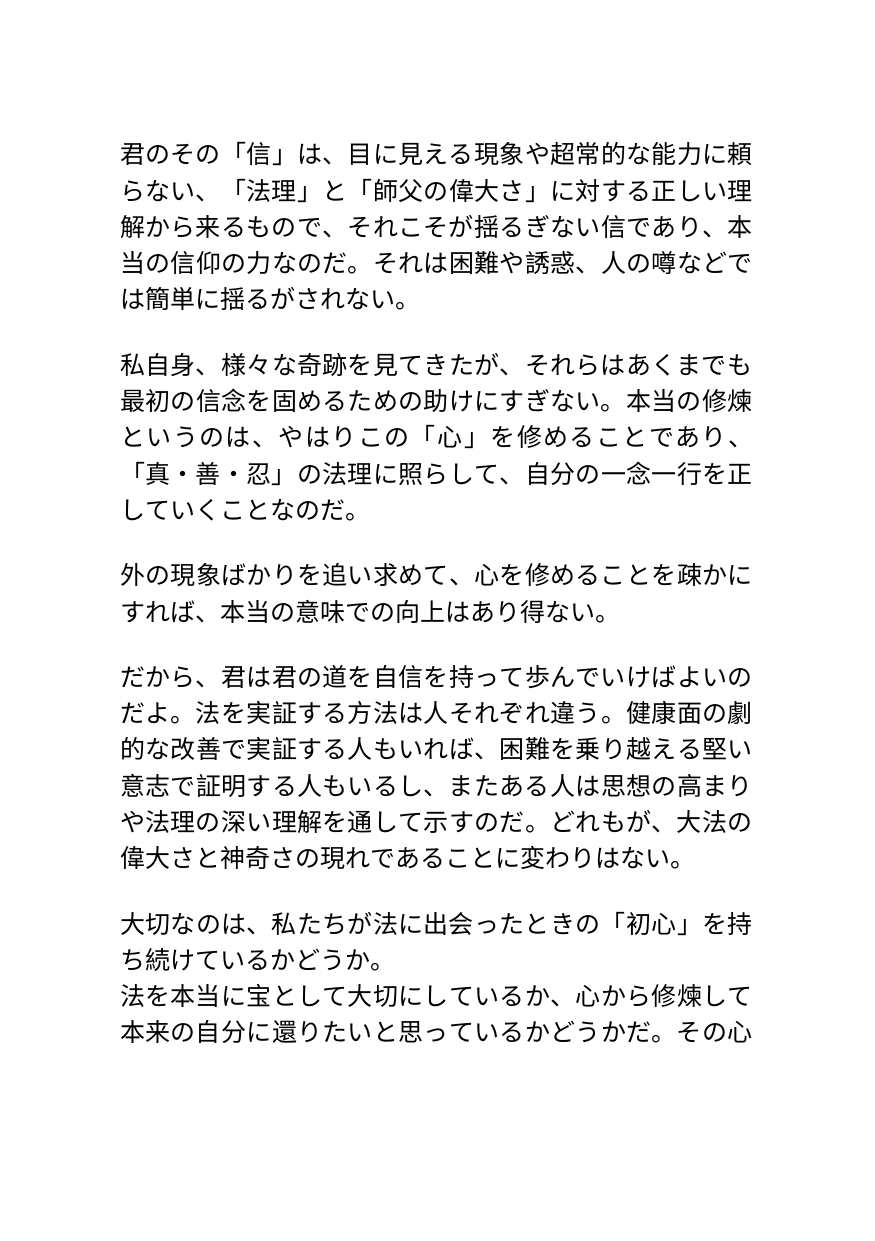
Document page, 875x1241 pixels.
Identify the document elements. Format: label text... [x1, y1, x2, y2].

text 外の現象ばかりを追い求めて、心を修めることを疎かにすれば、本当の意味での向上はあり得ない。 [120, 556, 754, 628]
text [120, 904, 754, 1049]
text 君のその「信」は、目に見える現象や超常的な能力に頼らない、「法理」と「師父の偉大さ」に対する正しい理解から来るもので、それこそが揺るぎない信であり、本当の信仰の力なのだ。それは困難や誘惑、人の噂などでは簡単に揺るがされない。 [120, 135, 754, 316]
text 私自身、様々な奇跡を見てきたが、それらはあくまでも最初の信念を固めるための助けにすぎない。本当の修煉というのは、やはりこの「心」を修めることであり、「真・善・忍」の法理に照らして、自分の一念一行を正していくことなのだ。 [120, 345, 754, 527]
text だから、君は君の道を自信を持って歩んでいけばよいのだよ。法を実証する方法は人それぞれ違う。健康面の劇的な改善で実証する人もいれば、困難を乗り越える堅い意志で証明する人もいるし、またある人は思想の高まりや法理の深い理解を通して示すのだ。どれもが、大法の偉大さと神奇さの現れであることに変わりはない。 [120, 657, 754, 875]
